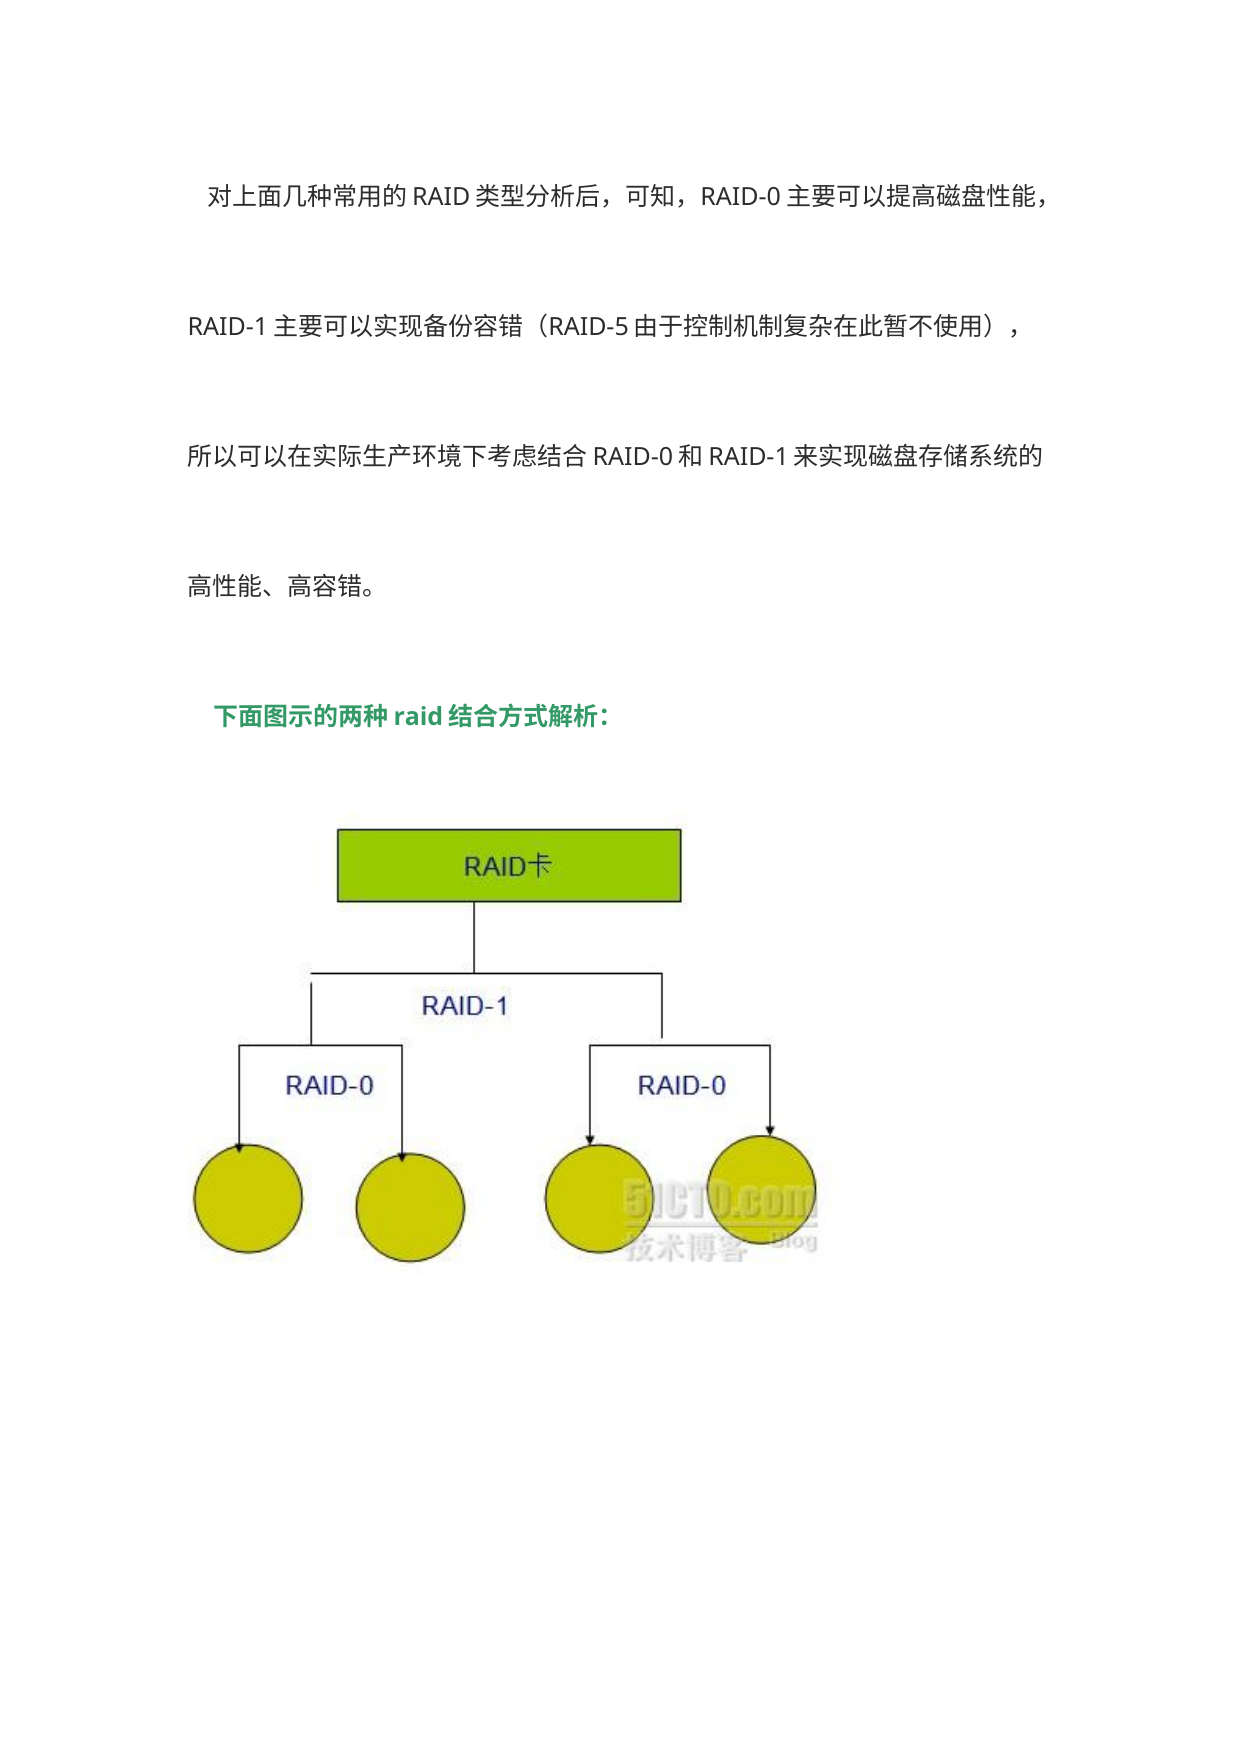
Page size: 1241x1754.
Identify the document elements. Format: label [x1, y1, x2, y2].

text [187, 162, 1053, 747]
picture [187, 812, 839, 1284]
